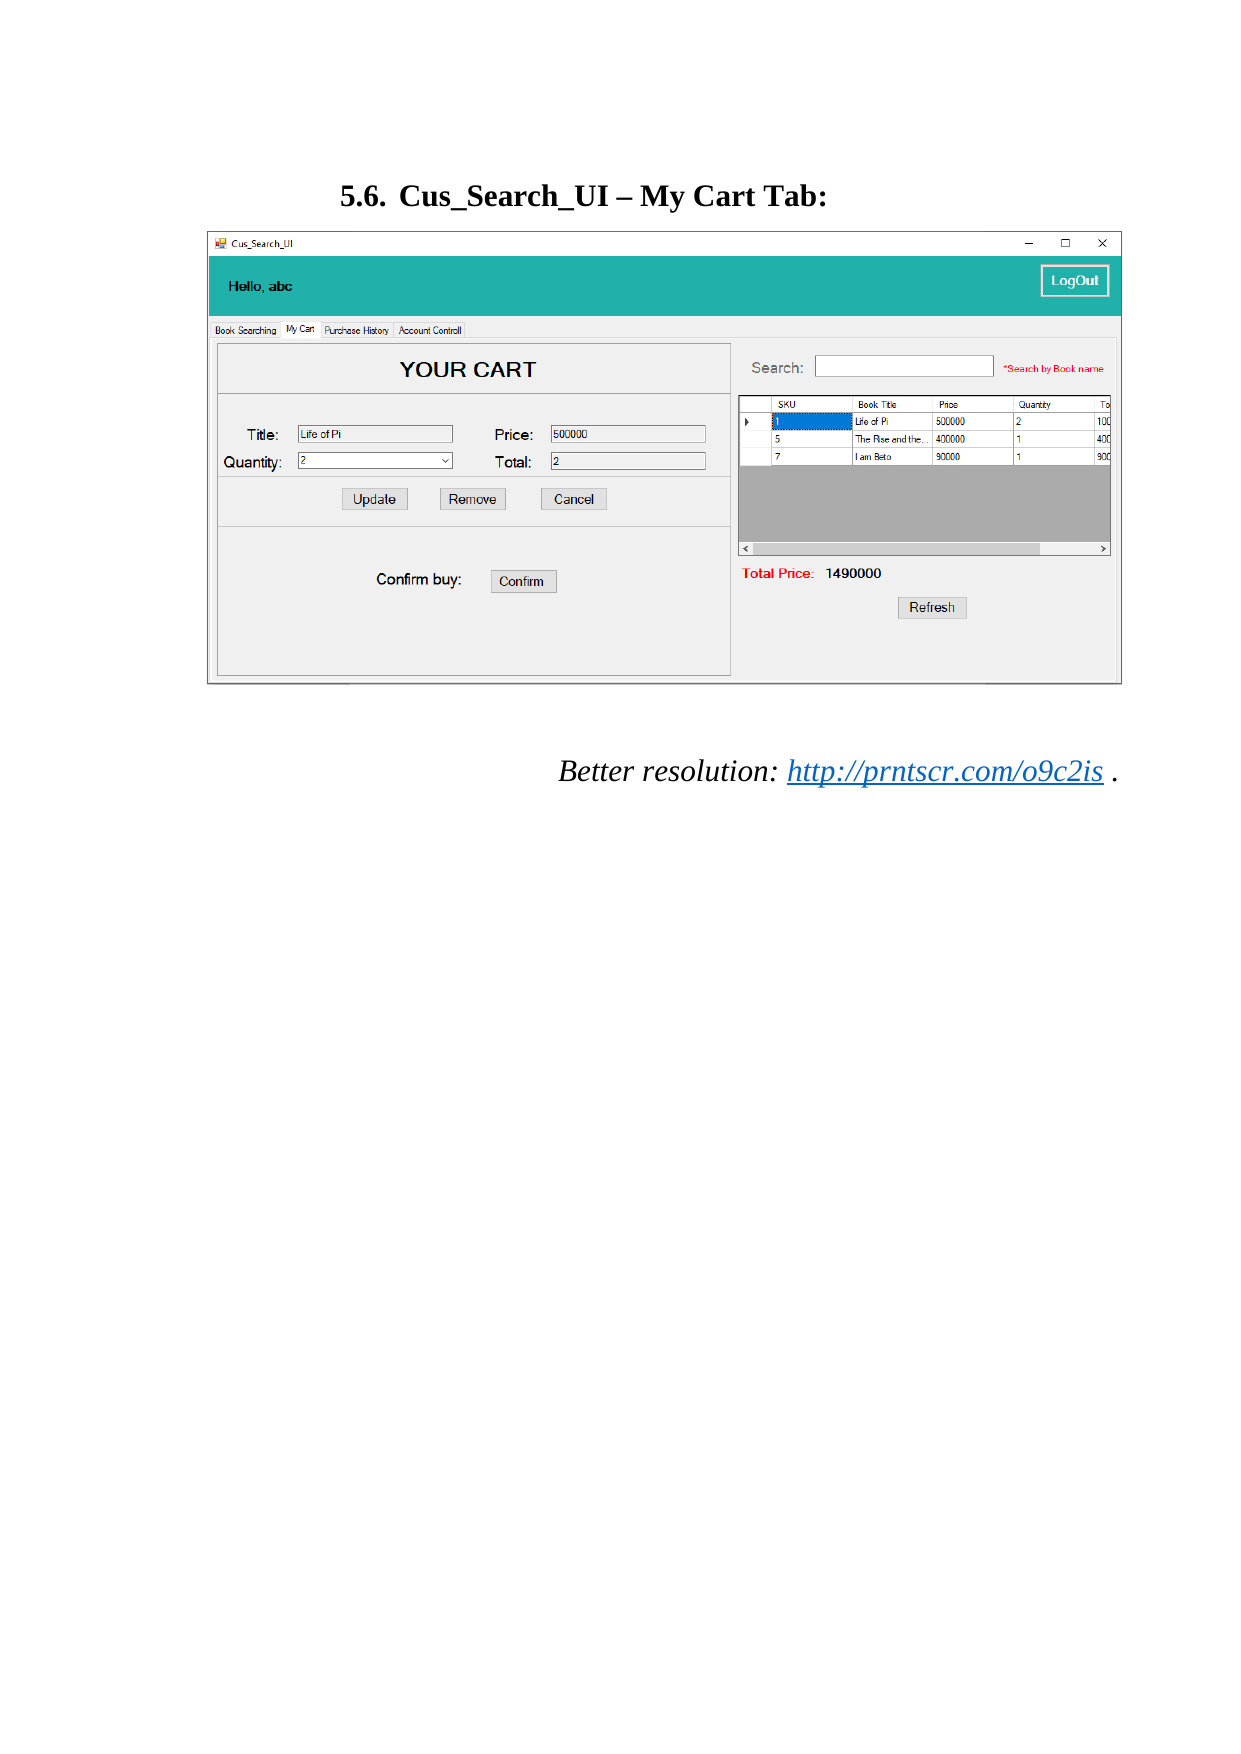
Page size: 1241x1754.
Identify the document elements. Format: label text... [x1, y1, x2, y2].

text Better resolution: http://prntscr.com/o9c2is . [207, 752, 1122, 788]
picture [206, 231, 1123, 685]
list Cus_Search_UI – My Cart Tab: [340, 177, 1122, 213]
